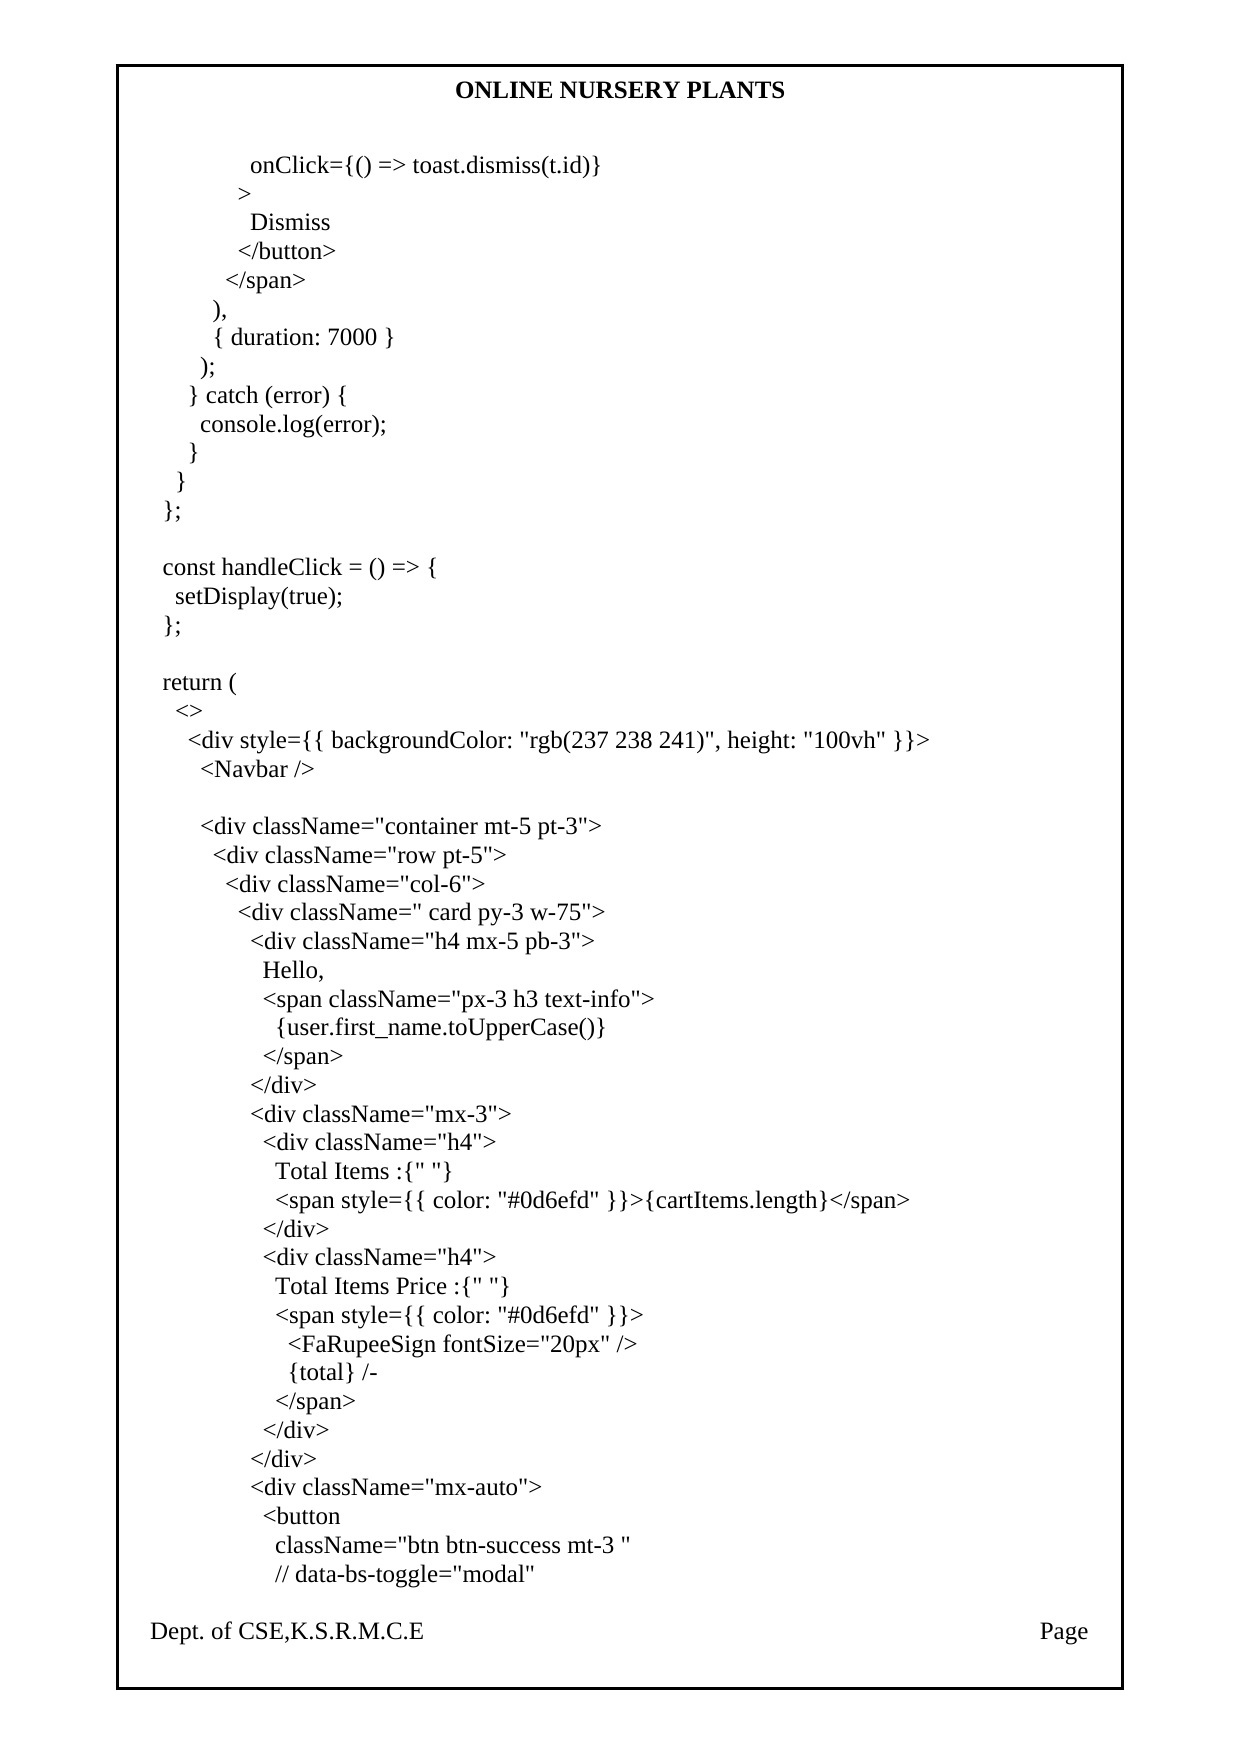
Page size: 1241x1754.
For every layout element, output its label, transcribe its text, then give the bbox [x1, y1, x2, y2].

text // data-bs-toggle="modal" [150, 1559, 1090, 1587]
text ), [150, 294, 1090, 322]
text <div className="h4"> [150, 1242, 1090, 1271]
text <button [150, 1501, 1090, 1530]
text <FaRupeeSign fontSize="20px" /> [150, 1329, 1090, 1357]
text </div> [150, 1070, 1090, 1099]
text {total} /- [150, 1357, 1090, 1386]
text Total Items :{" "} [150, 1156, 1090, 1185]
text } [150, 437, 1090, 466]
text onClick={() => toast.dismiss(t.id)} [150, 150, 1090, 179]
text </div> [150, 1444, 1090, 1472]
text Total Items Price :{" "} [150, 1271, 1090, 1300]
text { duration: 7000 } [150, 322, 1090, 351]
text </div> [150, 1214, 1090, 1242]
text <span className="px-3 h3 text-info"> [150, 984, 1090, 1012]
text const handleClick = () => { [150, 552, 1090, 581]
text </div> [150, 1415, 1090, 1444]
text } catch (error) { [150, 380, 1090, 409]
text <div className="mx-3"> [150, 1099, 1090, 1127]
text console.log(error); [150, 409, 1090, 437]
text </span> [150, 1386, 1090, 1415]
text </span> [150, 265, 1090, 294]
text ); [150, 351, 1090, 380]
text <> [150, 696, 1090, 725]
text > [150, 179, 1090, 207]
text Dismiss [150, 207, 1090, 236]
text className="btn btn-success mt-3 " [150, 1530, 1090, 1559]
text <span style={{ color: "#0d6efd" }}>{cartItems.length}</span> [150, 1185, 1090, 1214]
text <div className=" card py-3 w-75"> [150, 897, 1090, 926]
text <Navbar /> [150, 754, 1090, 782]
text } [150, 466, 1090, 495]
text <span style={{ color: "#0d6efd" }}> [150, 1300, 1090, 1329]
text Hello, [150, 955, 1090, 984]
text <div className="h4 mx-5 pb-3"> [150, 926, 1090, 955]
text return ( [150, 667, 1090, 696]
text setDisplay(true); [150, 581, 1090, 610]
text <div className="container mt-5 pt-3"> [150, 811, 1090, 840]
text <div className="row pt-5"> [150, 840, 1090, 869]
text }; [150, 610, 1090, 639]
text <div className="mx-auto"> [150, 1472, 1090, 1501]
text }; [150, 495, 1090, 524]
text {user.first_name.toUpperCase()} [150, 1012, 1090, 1041]
text </button> [150, 236, 1090, 265]
text </span> [150, 1041, 1090, 1070]
text <div className="h4"> [150, 1127, 1090, 1156]
text <div style={{ backgroundColor: "rgb(237 238 241)", height: "100vh" }}> [150, 725, 1090, 754]
text <div className="col-6"> [150, 869, 1090, 897]
